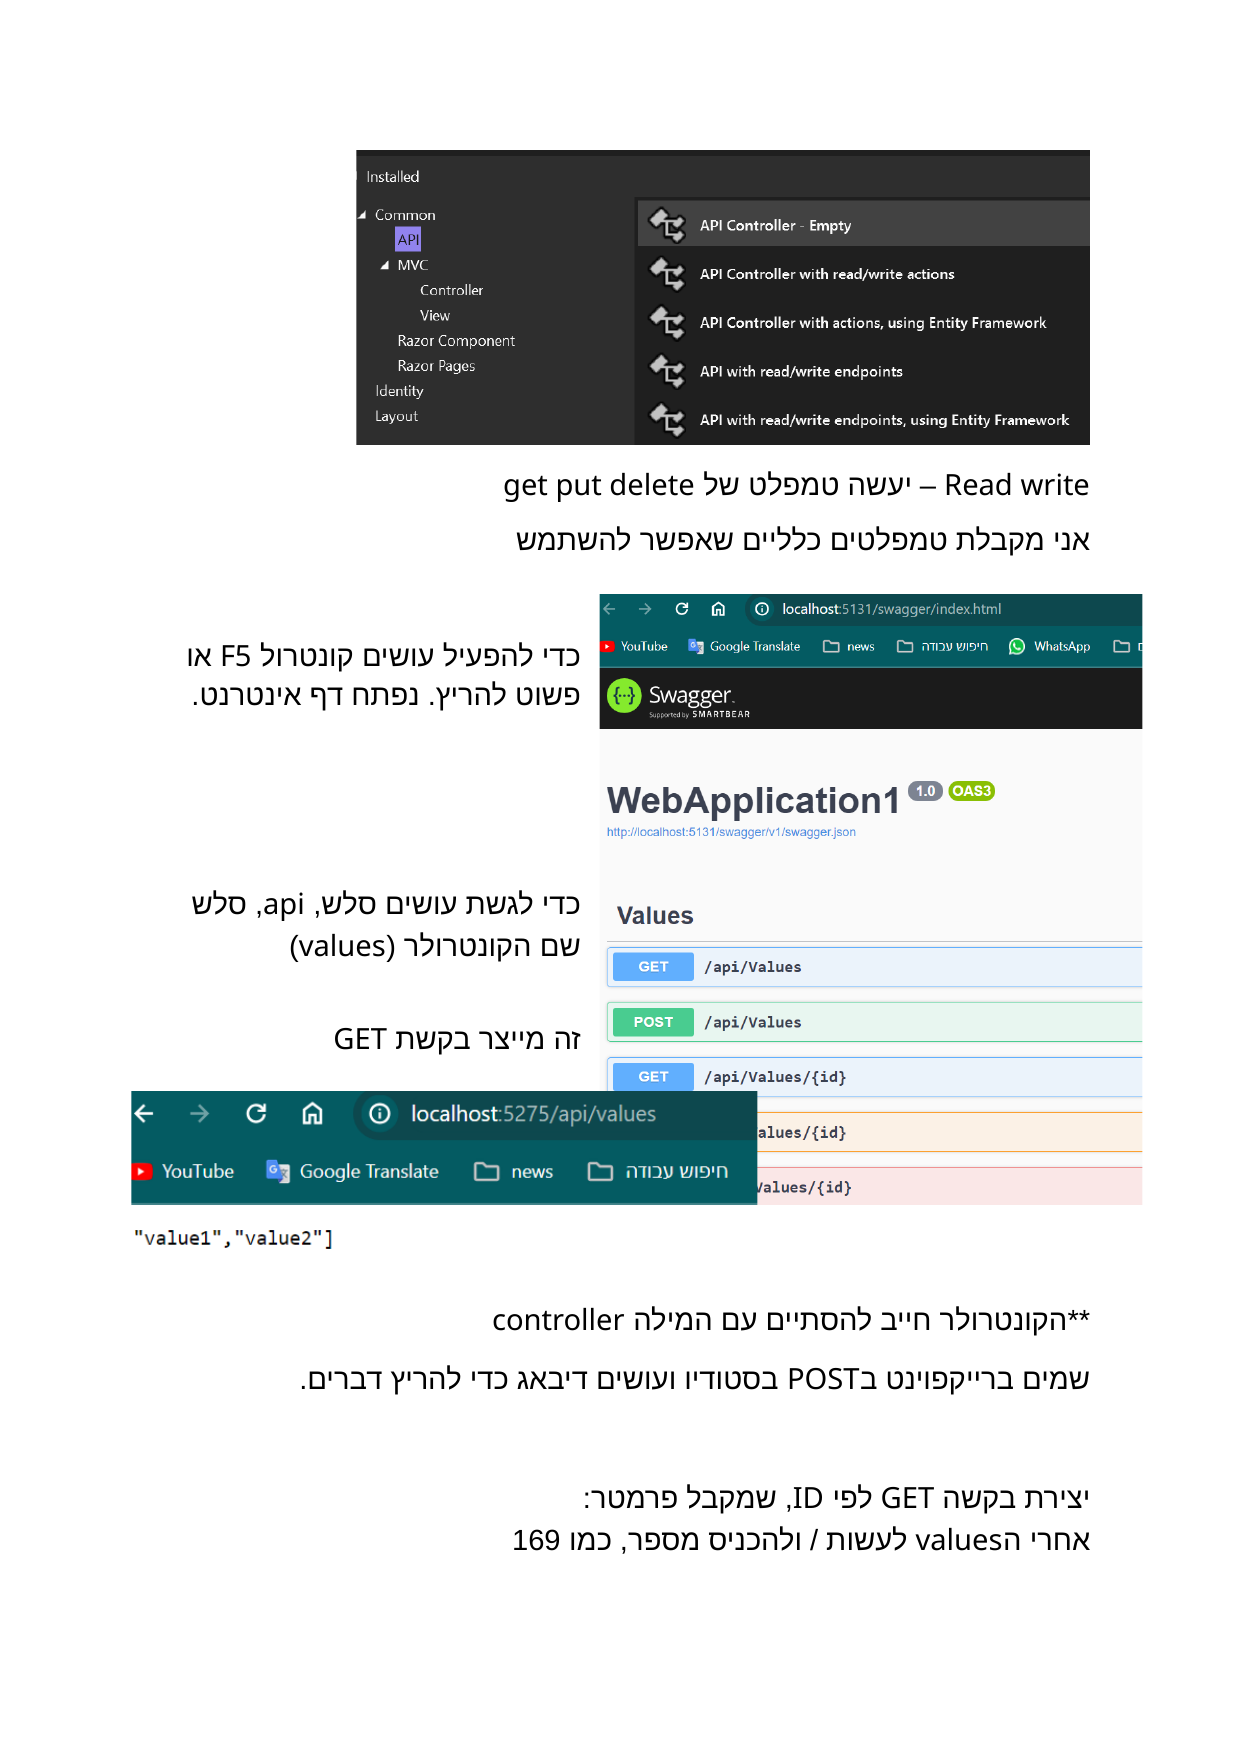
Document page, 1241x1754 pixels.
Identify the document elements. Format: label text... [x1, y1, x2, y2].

text כדי לגשת עושים סלש, api, סלש שם הקונטרולר (values) [150, 883, 599, 999]
text **הקונטרולר חייב להסתיים עם המילה controller [150, 1299, 1090, 1339]
text כדי להפעיל עושים קונטרול F5 או פשוט להריץ. נפתח דף אינטרנט. [150, 636, 599, 745]
text זה מייצר בקשת GET [150, 1018, 599, 1058]
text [150, 1477, 1090, 1559]
text Read write – יעשה טמפלט של get put delete [150, 464, 1090, 503]
picture [131, 594, 1143, 1269]
picture [356, 150, 1090, 445]
text אני מקבלת טמפלטים כלליים שאפשר להשתמש [150, 523, 1090, 557]
text שמים ברייקפוינט בPOST בסטודיו ועושים דיבאג כדי להריץ דברים. [150, 1358, 1090, 1398]
